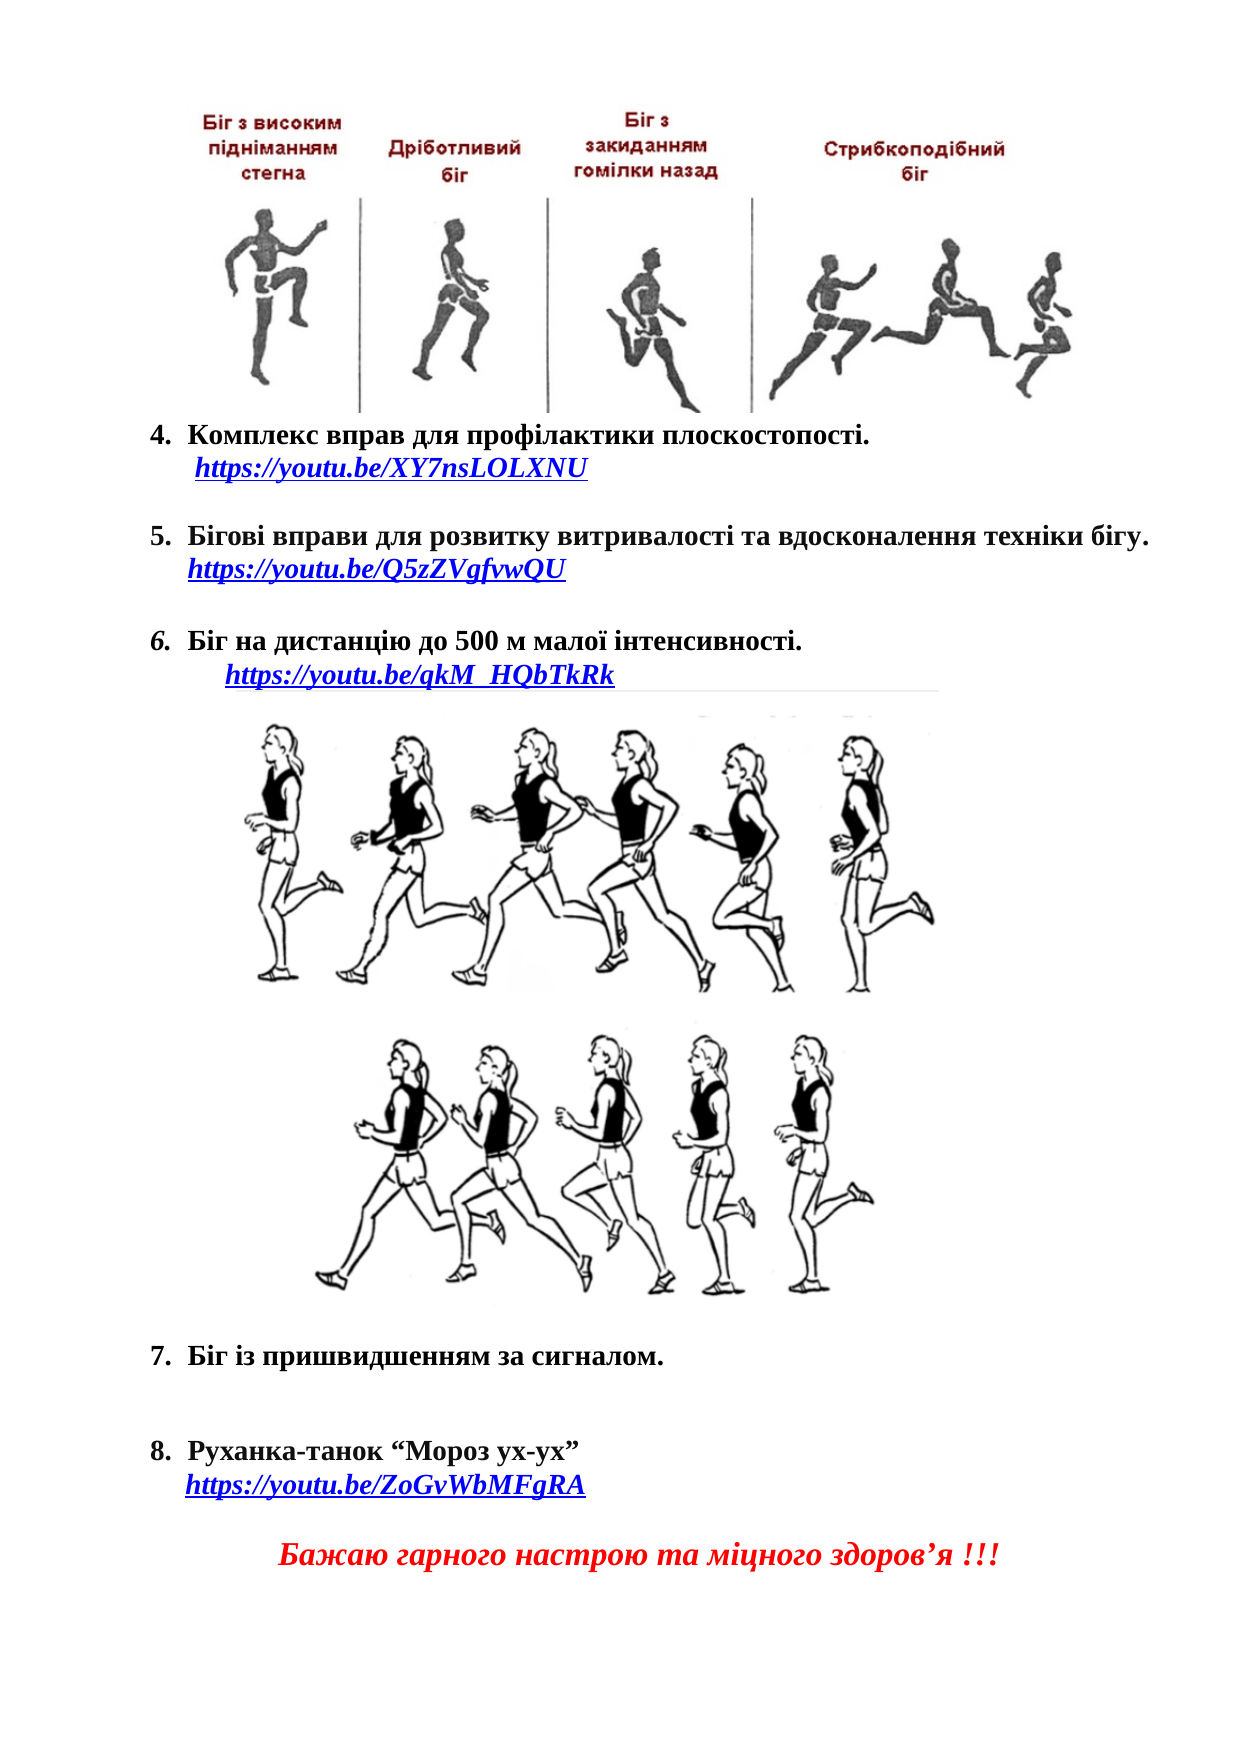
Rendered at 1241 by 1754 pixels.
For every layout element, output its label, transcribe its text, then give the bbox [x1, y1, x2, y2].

list https://youtu.be/qkM_HQbTkRk [225, 657, 1167, 690]
list Бігові вправи для розвитку витривалості та вдосконалення техніки бігу. [150, 518, 1167, 551]
list Комплекс вправ для профілактики плоскостопості. [150, 417, 1167, 451]
text https://youtu.be/ZoGvWbMFgRA [112, 1467, 1167, 1500]
list Біг на дистанцію до 500 м малої інтенсивності. [150, 623, 1167, 657]
list Руханка-танок “Мороз ух-ух” [150, 1433, 1167, 1467]
list https://youtu.be/Q5zZVgfvwQU [187, 551, 1167, 585]
picture [236, 690, 940, 1305]
list Біг із пришвидшенням за сигналом. [150, 1338, 1167, 1372]
text Бажаю гарного настрою та міцного здоров’я !!! [112, 1534, 1167, 1572]
list https://youtu.be/XY7nsLOLXNU [187, 451, 1167, 484]
picture [187, 103, 1086, 413]
